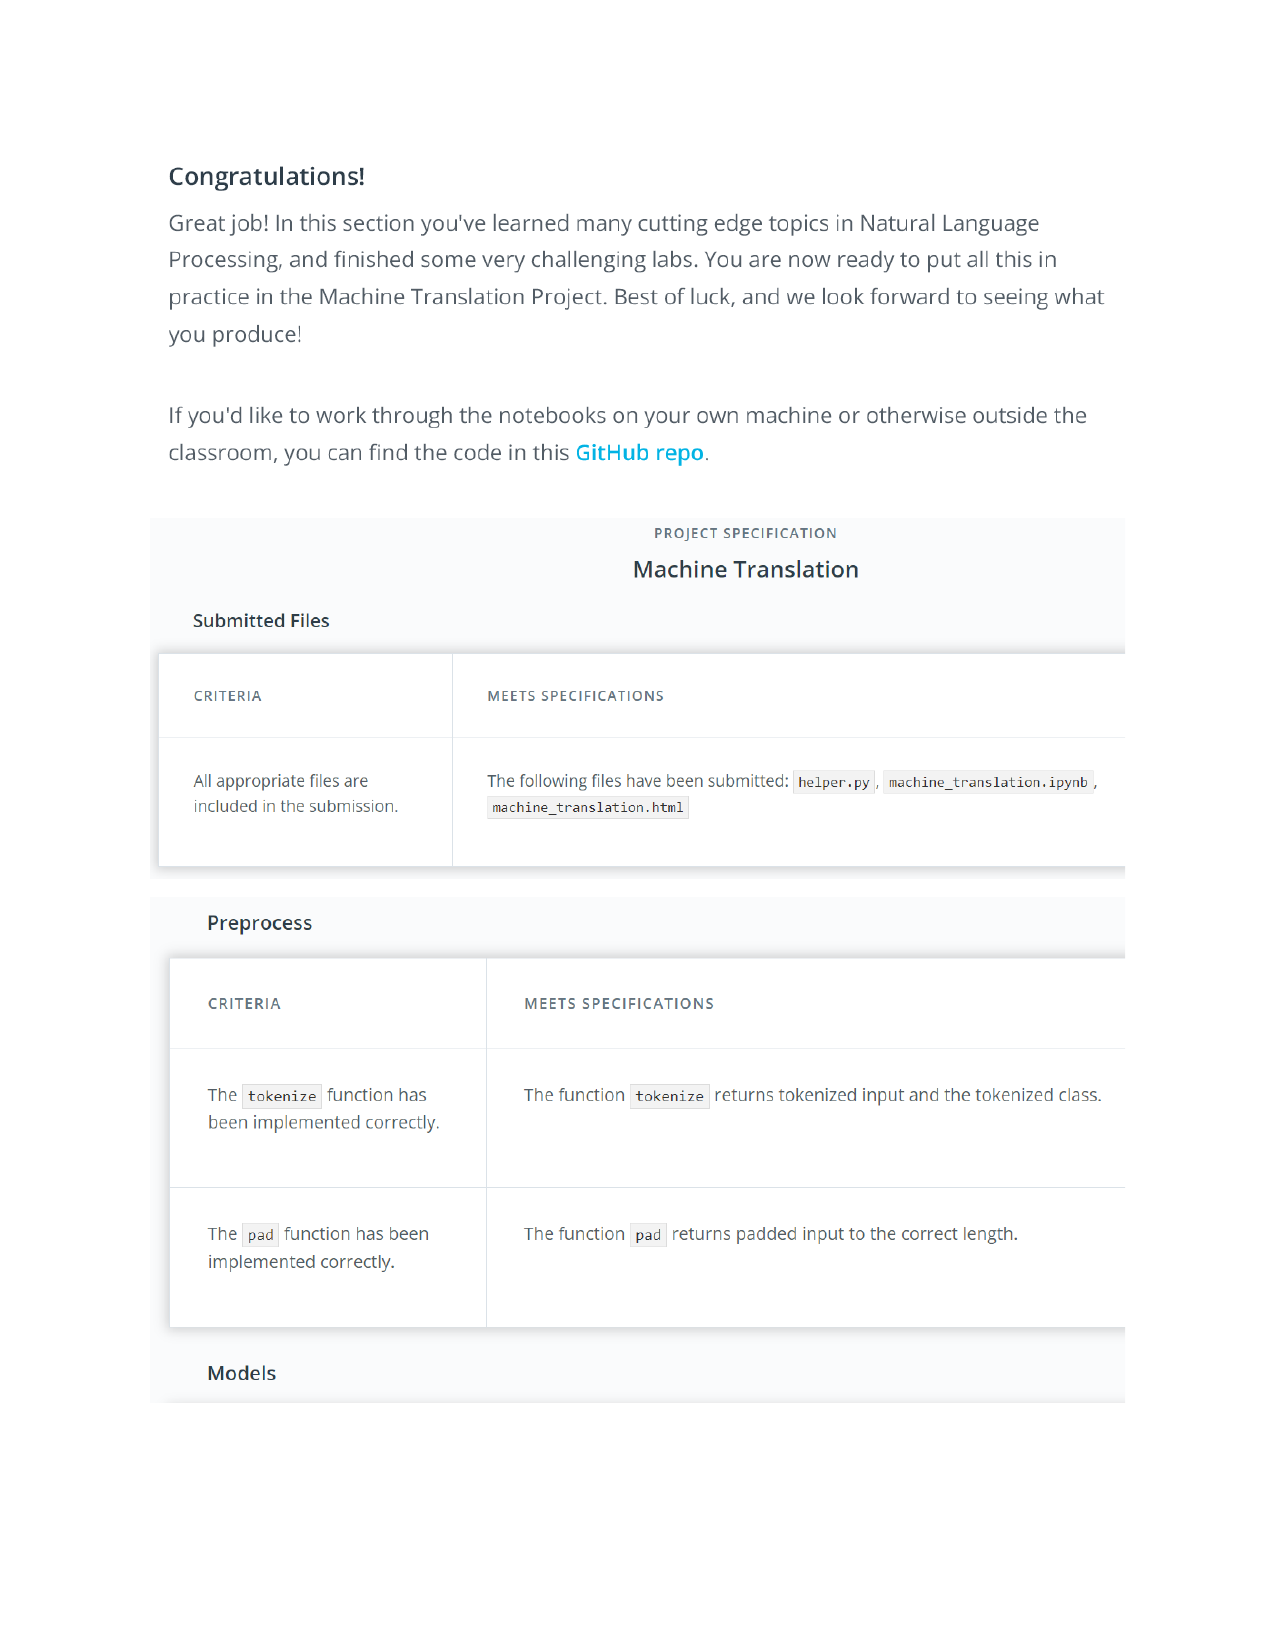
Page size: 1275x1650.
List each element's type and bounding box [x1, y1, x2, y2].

picture [150, 518, 1125, 879]
picture [150, 897, 1125, 1403]
picture [150, 150, 1125, 500]
